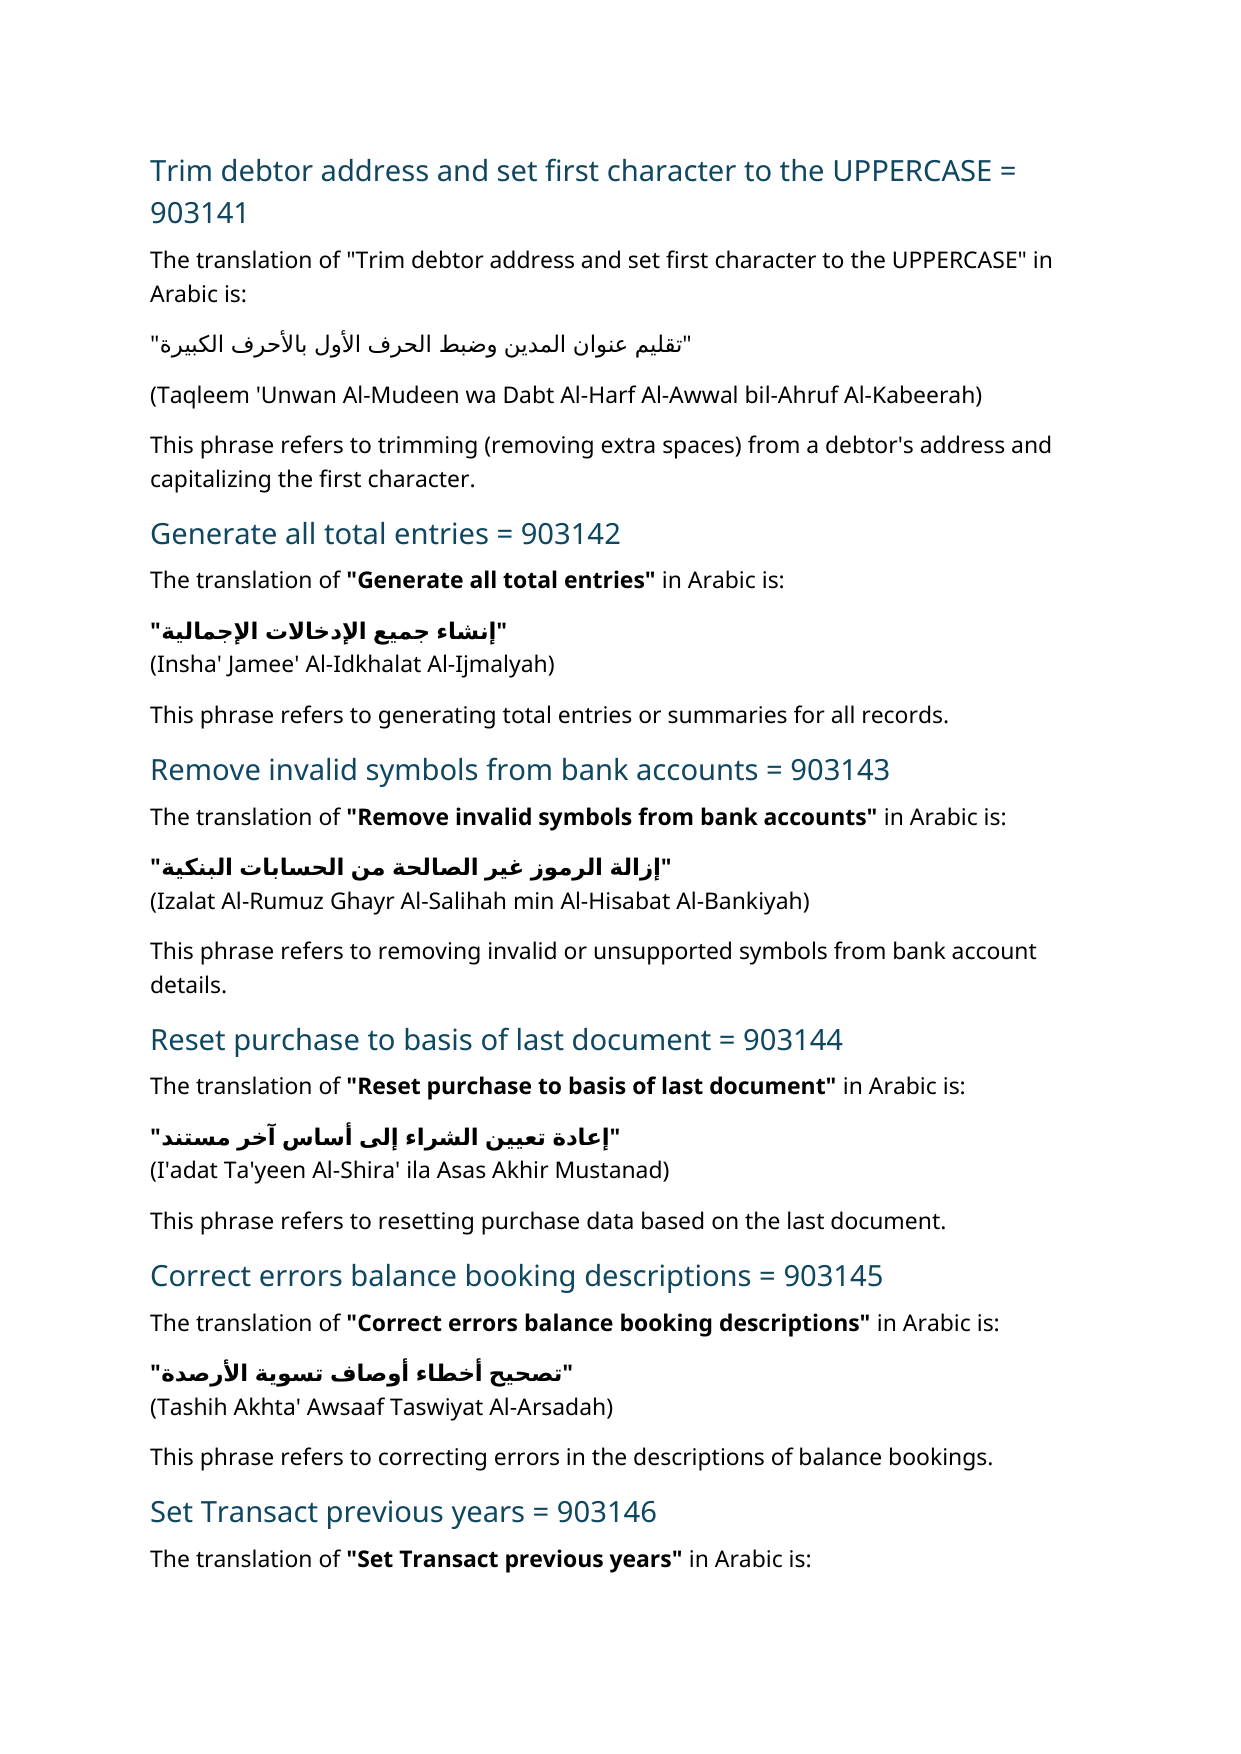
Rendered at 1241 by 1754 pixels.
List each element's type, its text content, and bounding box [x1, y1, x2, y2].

text The translation of "Correct errors balance booking descriptions" in Arabic is: [150, 1306, 1090, 1338]
text "إعادة تعيين الشراء إلى أساس آخر مستند" (I'adat Ta'yeen Al-Shira' ila Asas Akhir Mustanad) [150, 1121, 1090, 1186]
subtitle Reset purchase to basis of last document = 903144 [150, 1019, 1090, 1059]
text The translation of "Generate all total entries" in Arabic is: [150, 564, 1090, 596]
subtitle Correct errors balance booking descriptions = 903145 [150, 1255, 1090, 1295]
text The translation of "Trim debtor address and set first character to the UPPERCASE" in Arabic is: [150, 244, 1090, 309]
text "تقليم عنوان المدين وضبط الحرف الأول بالأحرف الكبيرة" [150, 328, 1090, 359]
subtitle Trim debtor address and set first character to the UPPERCASE = 903141 [150, 150, 1090, 232]
subtitle Remove invalid symbols from bank accounts = 903143 [150, 749, 1090, 789]
text "إزالة الرموز غير الصالحة من الحسابات البنكية" (Izalat Al-Rumuz Ghayr Al-Salihah min Al-Hisabat Al-Bankiyah) [150, 851, 1090, 916]
text This phrase refers to resetting purchase data based on the last document. [150, 1205, 1090, 1236]
text (Taqleem 'Unwan Al-Mudeen wa Dabt Al-Harf Al-Awwal bil-Ahruf Al-Kabeerah) [150, 378, 1090, 410]
text "تصحيح أخطاء أوصاف تسوية الأرصدة" (Tashih Akhta' Awsaaf Taswiyat Al-Arsadah) [150, 1357, 1090, 1422]
text This phrase refers to correcting errors in the descriptions of balance bookings. [150, 1441, 1090, 1472]
text This phrase refers to removing invalid or unsupported symbols from bank account details. [150, 935, 1090, 1000]
text The translation of "Reset purchase to basis of last document" in Arabic is: [150, 1070, 1090, 1102]
subtitle Set Transact previous years = 903146 [150, 1491, 1090, 1531]
text "إنشاء جميع الإدخالات الإجمالية" (Insha' Jamee' Al-Idkhalat Al-Ijmalyah) [150, 615, 1090, 680]
text This phrase refers to trimming (removing extra spaces) from a debtor's address and capitalizing the first character. [150, 429, 1090, 494]
text The translation of "Remove invalid symbols from bank accounts" in Arabic is: [150, 800, 1090, 832]
text The translation of "Set Transact previous years" in Arabic is: [150, 1543, 1090, 1574]
text This phrase refers to generating total entries or summaries for all records. [150, 699, 1090, 730]
subtitle Generate all total entries = 903142 [150, 513, 1090, 553]
